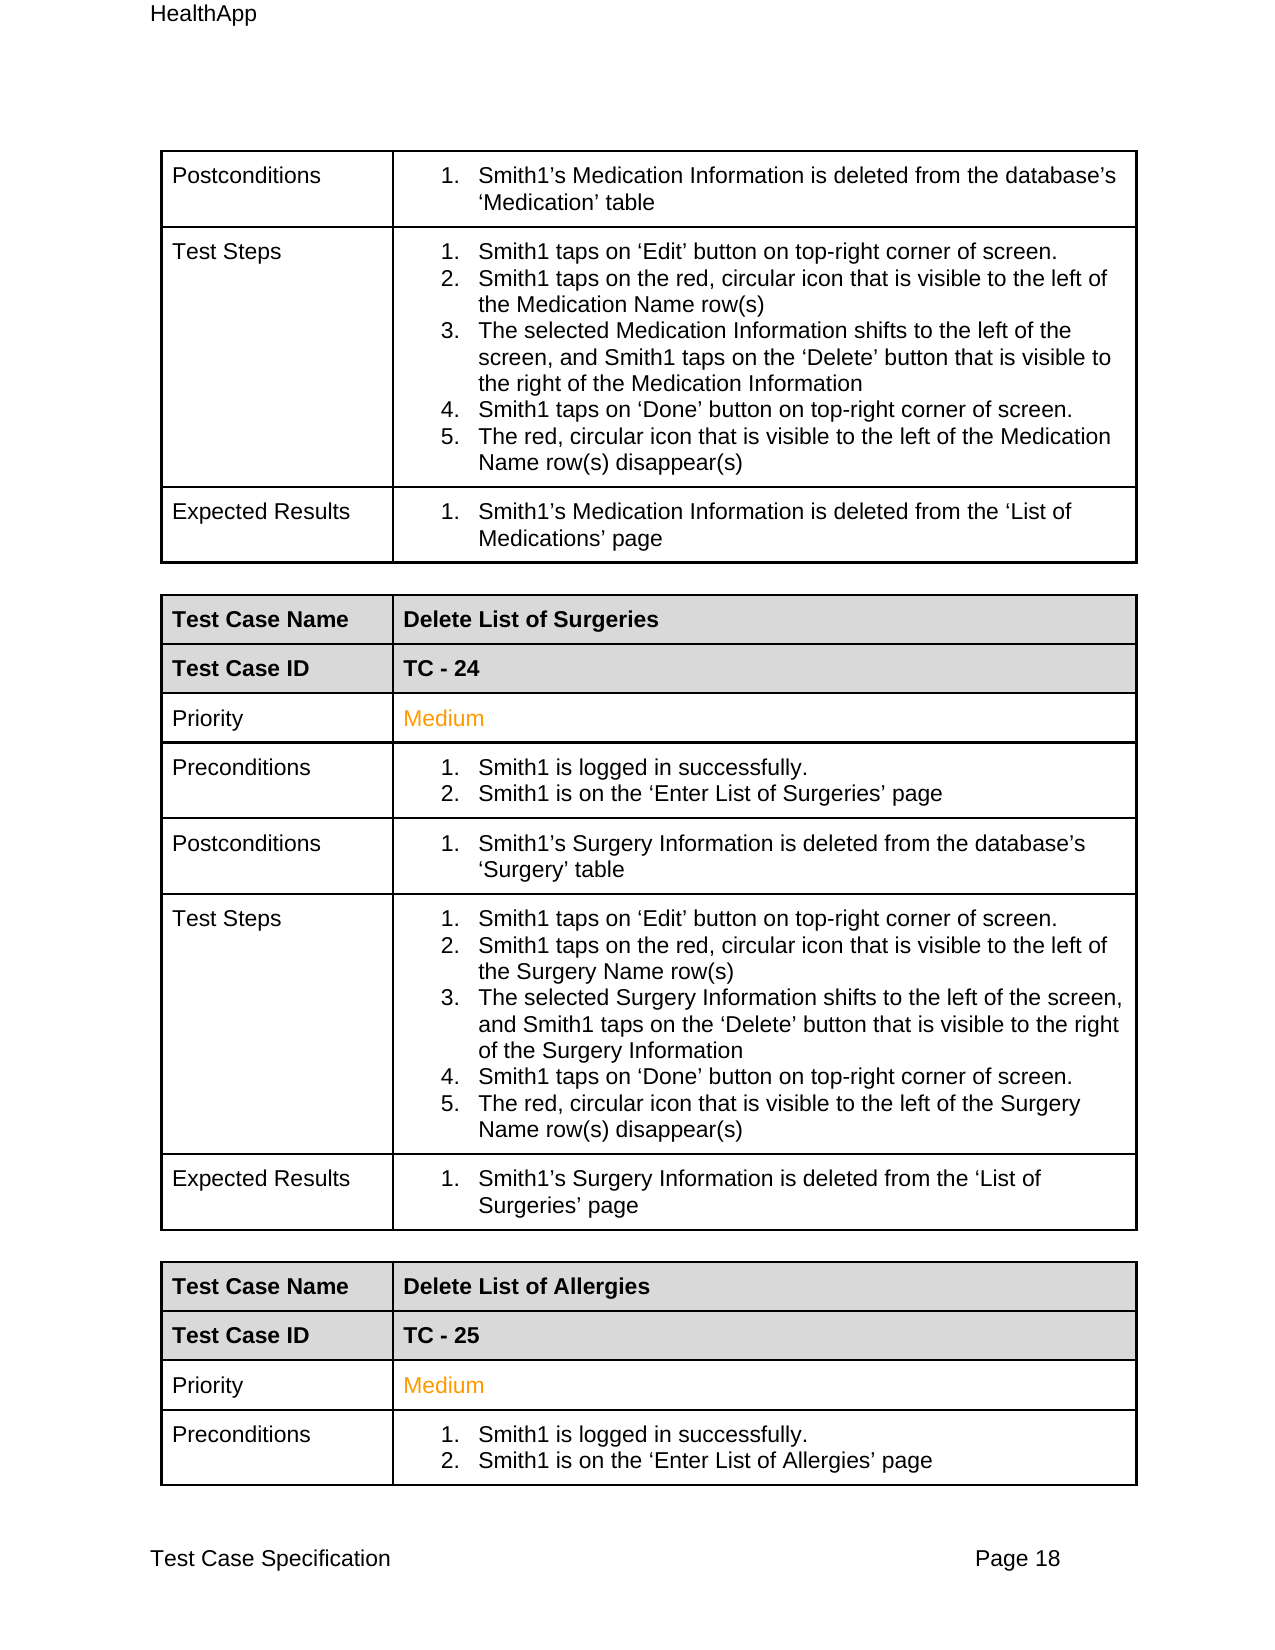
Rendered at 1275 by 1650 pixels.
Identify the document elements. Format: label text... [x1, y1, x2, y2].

table_cell Smith1’s Surgery Information is deleted from the ‘List of Surgeries’ page [394, 1155, 1135, 1228]
table_cell Medium [394, 694, 1135, 741]
table_cell TC - 25 [394, 1312, 1135, 1359]
table_cell Smith1’s Medication Information is deleted from the database’s ‘Medication’ table [394, 152, 1135, 226]
table_cell Medium [394, 1361, 1135, 1408]
table_header Delete List of Surgeries [394, 596, 1135, 643]
table_cell Smith1 is logged in successfully. Smith1 is on the ‘Enter List of Surgeries’ page [394, 744, 1135, 817]
table_cell Postconditions [163, 152, 392, 226]
table_header Test Case Name [163, 596, 392, 643]
table_cell Test Case ID [163, 1312, 392, 1359]
table_cell Preconditions [163, 744, 392, 817]
table_cell Postconditions [163, 819, 392, 893]
table_cell Priority [163, 694, 392, 741]
table_cell Test Steps [163, 895, 392, 1153]
table_cell Smith1 taps on ‘Edit’ button on top-right corner of screen. Smith1 taps on the red, circular icon that is visible to the left of the Medication Name row(s) The selected Medication Information shifts to the left of the screen, and Smith1 taps on the ‘Delete’ button that is visible to the right of the Medication Information Smith1 taps on ‘Done’ button on top-right corner of screen. The red, circular icon that is visible to the left of the Medication Name row(s) disappear(s) [394, 228, 1135, 486]
table_cell Expected Results [163, 1155, 392, 1228]
table_cell Test Steps [163, 228, 392, 486]
table_cell TC - 24 [394, 645, 1135, 692]
table_header Delete List of Allergies [394, 1263, 1135, 1310]
table_cell Smith1 is logged in successfully. Smith1 is on the ‘Enter List of Allergies’ page [394, 1411, 1135, 1484]
table_cell Smith1’s Surgery Information is deleted from the database’s ‘Surgery’ table [394, 819, 1135, 893]
table_cell Smith1 taps on ‘Edit’ button on top-right corner of screen. Smith1 taps on the red, circular icon that is visible to the left of the Surgery Name row(s) The selected Surgery Information shifts to the left of the screen, and Smith1 taps on the ‘Delete’ button that is visible to the right of the Surgery Information Smith1 taps on ‘Done’ button on top-right corner of screen. The red, circular icon that is visible to the left of the Surgery Name row(s) disappear(s) [394, 895, 1135, 1153]
table_cell Expected Results [163, 488, 392, 561]
table_header Test Case Name [163, 1263, 392, 1310]
table_cell Smith1’s Medication Information is deleted from the ‘List of Medications’ page [394, 488, 1135, 561]
table_cell Priority [163, 1361, 392, 1408]
table_cell Test Case ID [163, 645, 392, 692]
table_cell Preconditions [163, 1411, 392, 1484]
